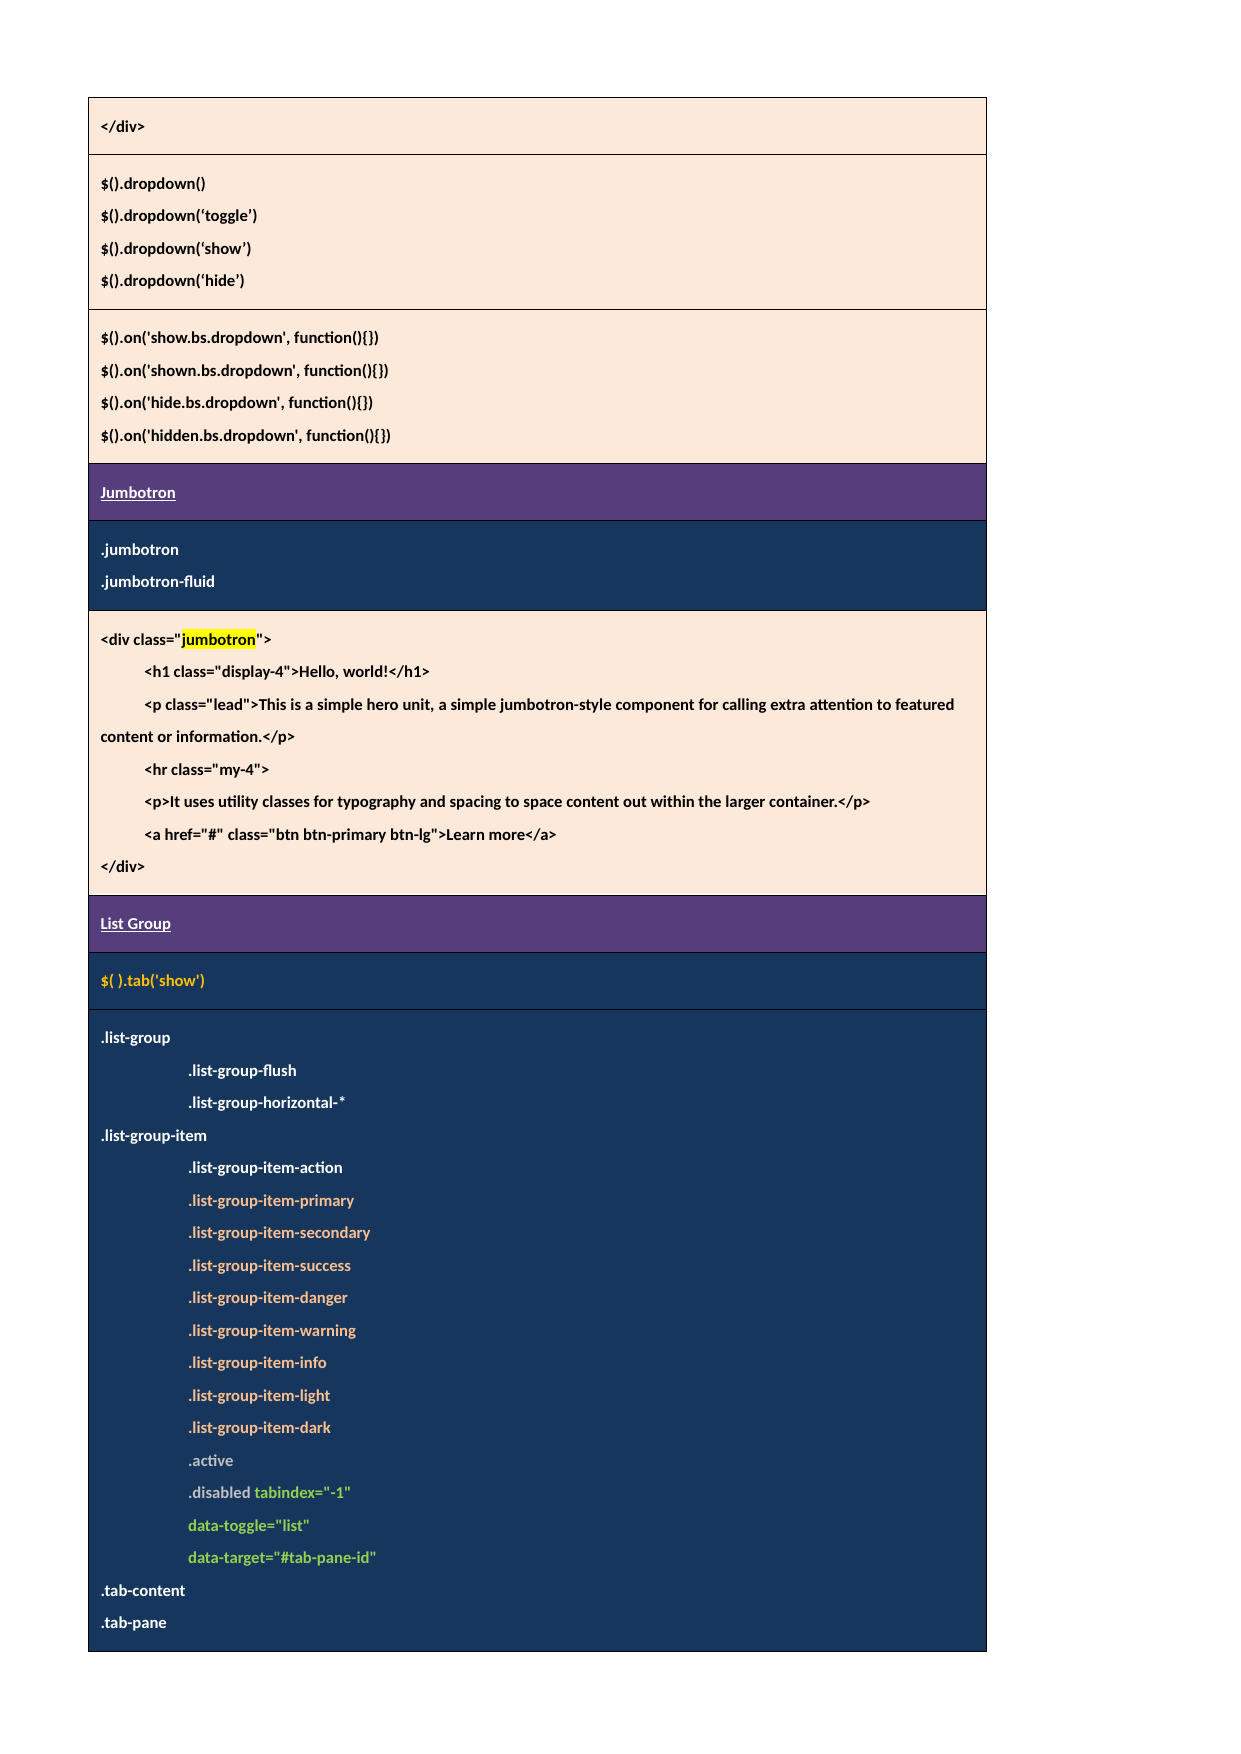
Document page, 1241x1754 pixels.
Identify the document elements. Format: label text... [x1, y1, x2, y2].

table_cell $().on('show.bs.dropdown', function(){}) $().on('shown.bs.dropdown', function(){}) $().on('hide.bs.dropdown', function(){}) $().on('hidden.bs.dropdown', function(){}) [89, 310, 986, 463]
table_cell $().dropdown() $().dropdown(‘toggle’) $().dropdown(‘show’) $().dropdown(‘hide’) [89, 155, 986, 309]
table_cell List Group [89, 896, 986, 952]
table_cell <div class="jumbotron"> <h1 class="display-4">Hello, world!</h1> <p class="lead">This is a simple hero unit, a simple jumbotron-style component for calling extra attention to featured content or information.</p> <hr class="my-4"> <p>It uses utility classes for typography and spacing to space content out within the larger container.</p> <a href="#" class="btn btn-primary btn-lg">Learn more</a> </div> [89, 611, 986, 894]
table_cell .jumbotron .jumbotron-fluid [89, 521, 986, 610]
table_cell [89, 98, 986, 154]
table_cell Jumbotron [89, 464, 986, 520]
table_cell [89, 1010, 986, 1651]
table_cell $( ).tab('show') [89, 953, 986, 1009]
